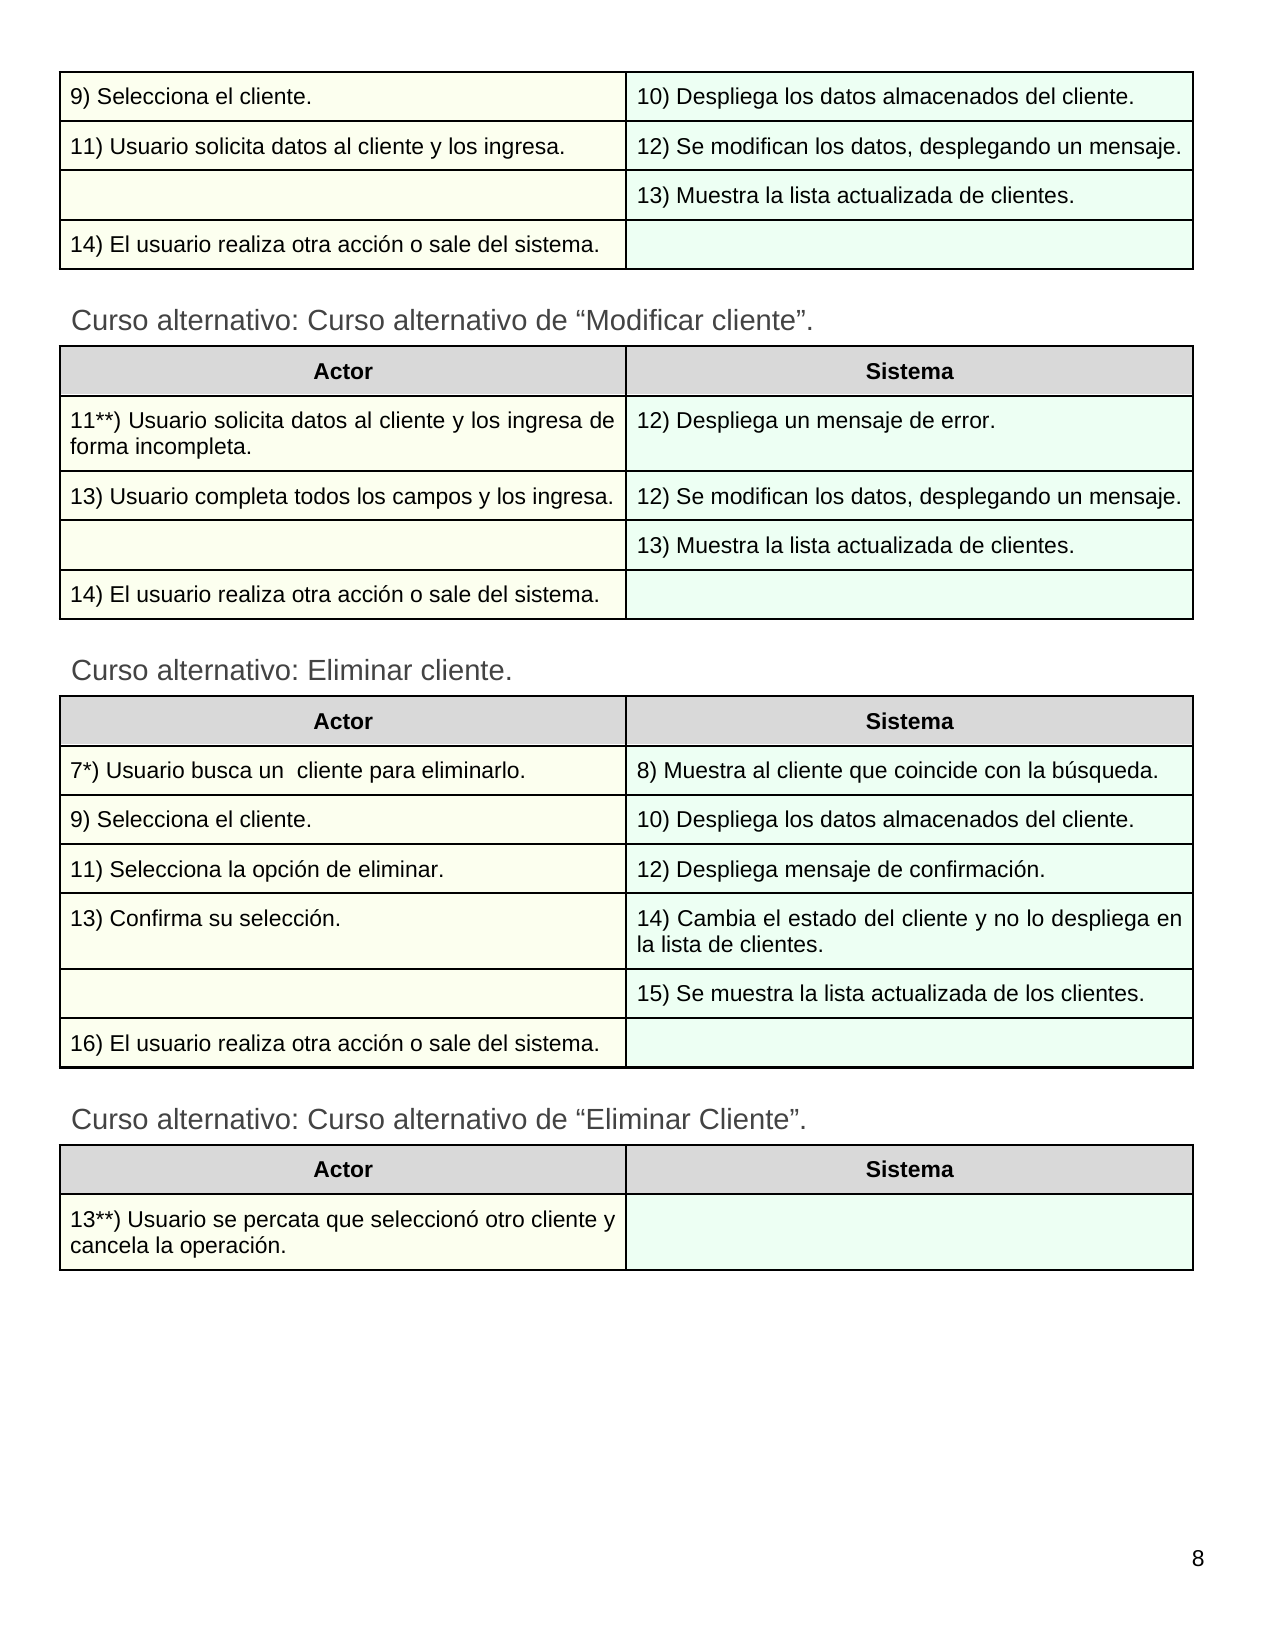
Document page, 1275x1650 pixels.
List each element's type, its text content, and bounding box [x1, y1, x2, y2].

table_header Actor [61, 1146, 625, 1193]
table_cell 9) Selecciona el cliente. [61, 73, 625, 120]
table_cell [61, 171, 625, 219]
subtitle Curso alternativo: Eliminar cliente. [71, 653, 1204, 687]
table_cell [61, 521, 625, 569]
table_cell 10) Despliega los datos almacenados del cliente. [627, 796, 1192, 843]
table_cell [627, 1019, 1192, 1066]
table_cell 12) Despliega mensaje de confirmación. [627, 845, 1192, 892]
table_cell 13) Muestra la lista actualizada de clientes. [627, 521, 1192, 569]
table_cell 14) El usuario realiza otra acción o sale del sistema. [61, 221, 625, 268]
table_cell 11**) Usuario solicita datos al cliente y los ingresa de forma incompleta. [61, 397, 625, 470]
table_cell [61, 970, 625, 1017]
table_cell 13) Usuario completa todos los campos y los ingresa. [61, 472, 625, 519]
table_header Sistema [627, 1146, 1192, 1193]
table_cell [627, 1195, 1192, 1269]
table_cell 11) Usuario solicita datos al cliente y los ingresa. [61, 122, 625, 169]
table_cell 9) Selecciona el cliente. [61, 796, 625, 843]
table_cell [627, 221, 1192, 268]
table_cell 8) Muestra al cliente que coincide con la búsqueda. [627, 747, 1192, 794]
table_header Sistema [627, 697, 1192, 744]
table_header Actor [61, 697, 625, 744]
table_cell 7*) Usuario busca un cliente para eliminarlo. [61, 747, 625, 794]
subtitle Curso alternativo: Curso alternativo de “Eliminar Cliente”. [71, 1102, 1204, 1135]
subtitle Curso alternativo: Curso alternativo de “Modificar cliente”. [71, 303, 1204, 337]
table_cell 10) Despliega los datos almacenados del cliente. [627, 73, 1192, 120]
table_cell 15) Se muestra la lista actualizada de los clientes. [627, 970, 1192, 1017]
table_cell 14) El usuario realiza otra acción o sale del sistema. [61, 571, 625, 618]
table_header Sistema [627, 347, 1192, 394]
table_cell 13) Confirma su selección. [61, 894, 625, 968]
table_cell 12) Despliega un mensaje de error. [627, 397, 1192, 470]
table_cell 12) Se modifican los datos, desplegando un mensaje. [627, 122, 1192, 169]
table_cell [627, 571, 1192, 618]
table_cell 12) Se modifican los datos, desplegando un mensaje. [627, 472, 1192, 519]
table_cell 13**) Usuario se percata que seleccionó otro cliente y cancela la operación. [61, 1195, 625, 1269]
table_cell 13) Muestra la lista actualizada de clientes. [627, 171, 1192, 219]
table_cell 11) Selecciona la opción de eliminar. [61, 845, 625, 892]
table_header Actor [61, 347, 625, 394]
table_cell 14) Cambia el estado del cliente y no lo despliega en la lista de clientes. [627, 894, 1192, 968]
table_cell 16) El usuario realiza otra acción o sale del sistema. [61, 1019, 625, 1066]
